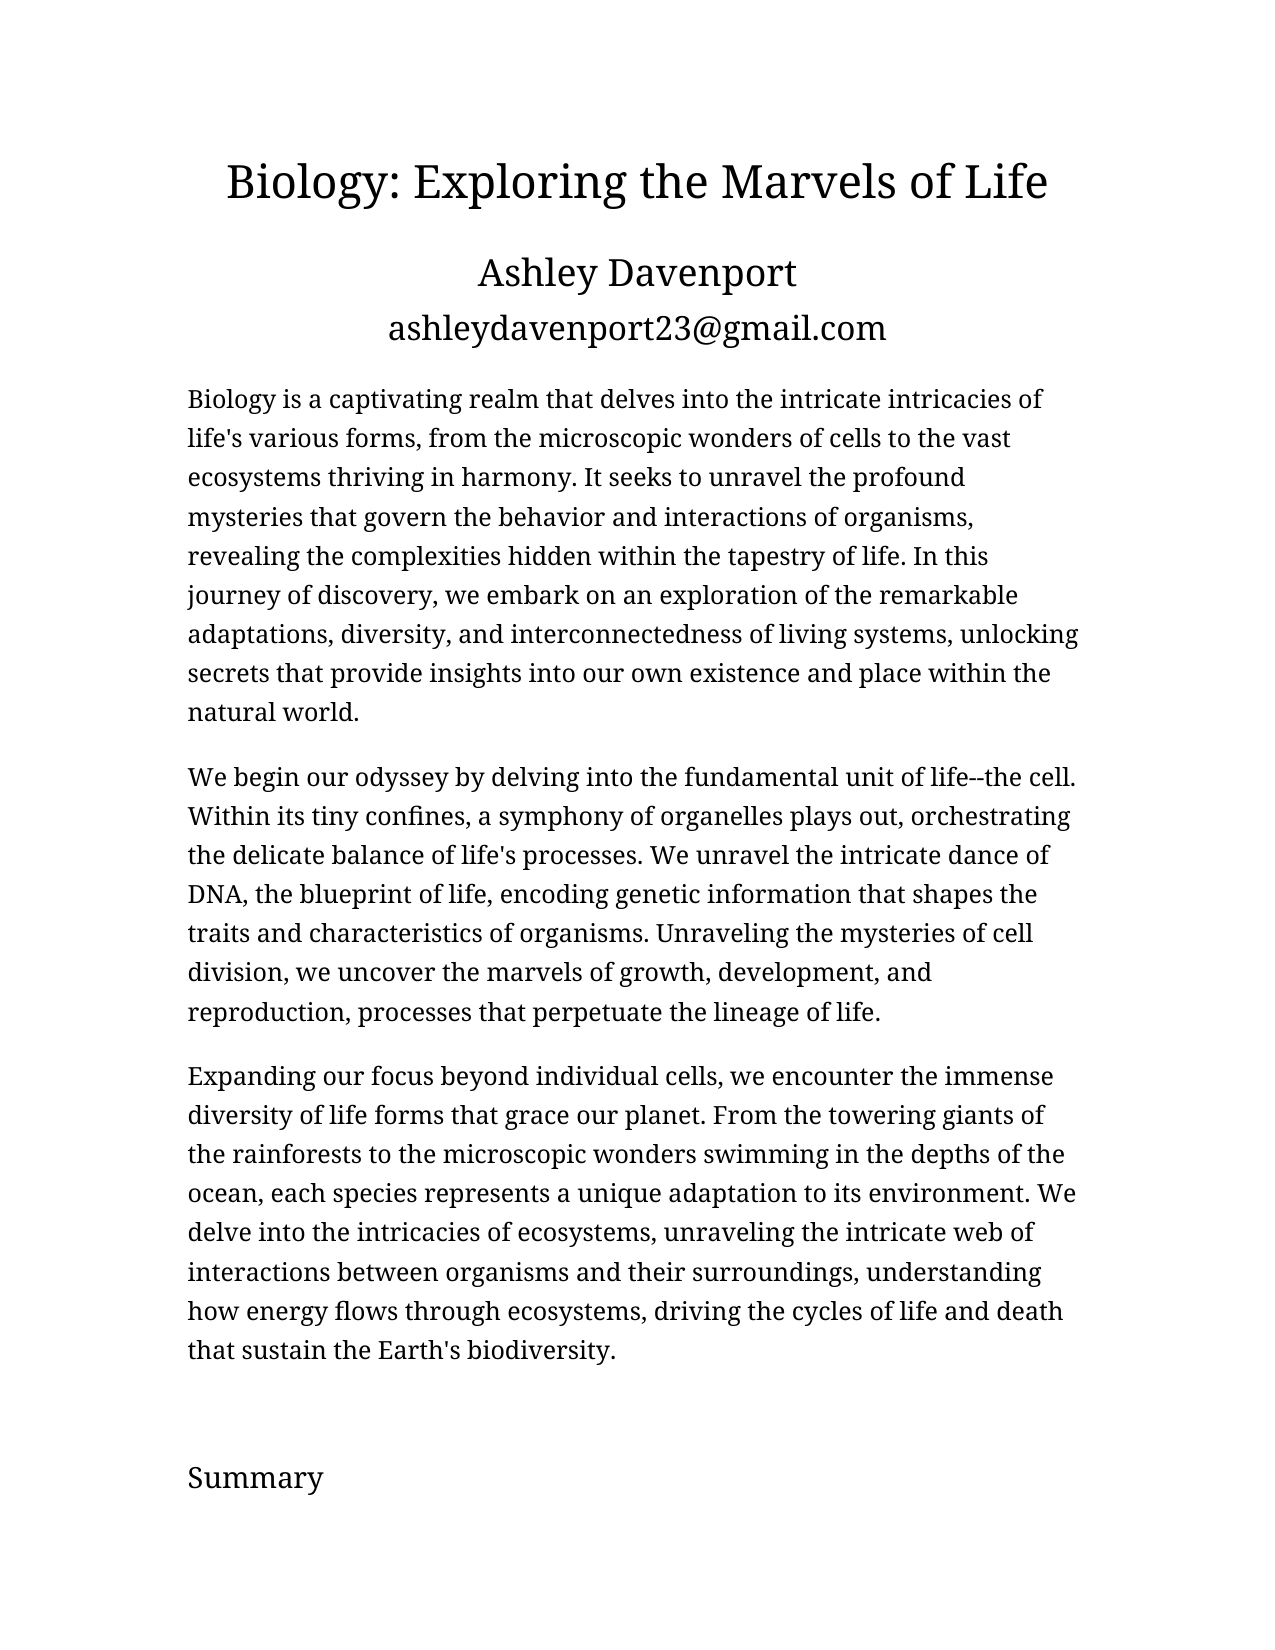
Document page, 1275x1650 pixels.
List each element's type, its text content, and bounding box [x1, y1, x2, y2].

text Biology: Exploring the Marvels of Life [187, 150, 1087, 212]
text Biology is a captivating realm that delves into the intricate intricacies of life's various forms, from the microscopic wonders of cells to the vast ecosystems thriving in harmony. It seeks to unravel the profound mysteries that govern the behavior and interactions of organisms, revealing the complexities hidden within the tapestry of life. In this journey of discovery, we embark on an exploration of the remarkable adaptations, diversity, and interconnectedness of living systems, unlocking secrets that provide insights into our own existence and place within the natural world. [187, 382, 1087, 729]
text We begin our odyssey by delving into the fundamental unit of life--the cell. Within its tiny confines, a symphony of organelles plays out, orchestrating the delicate balance of life's processes. We unravel the intricate dance of DNA, the blueprint of life, encoding genetic information that shapes the traits and characteristics of organisms. Unraveling the mysteries of cell division, we uncover the marvels of growth, development, and reproduction, processes that perpetuate the lineage of life. [187, 759, 1087, 1028]
text Summary [187, 1458, 1087, 1497]
text Expanding our focus beyond individual cells, we encounter the immense diversity of life forms that grace our planet. From the towering giants of the rainforests to the microscopic wonders swimming in the depths of the ocean, each species represents a unique adaptation to its environment. We delve into the intricacies of ecosystems, unraveling the intricate web of interactions between organisms and their surroundings, understanding how energy flows through ecosystems, driving the cycles of life and death that sustain the Earth's biodiversity. [187, 1058, 1087, 1367]
text Ashley Davenport ashleydavenport23@gmail.com [187, 247, 1087, 350]
